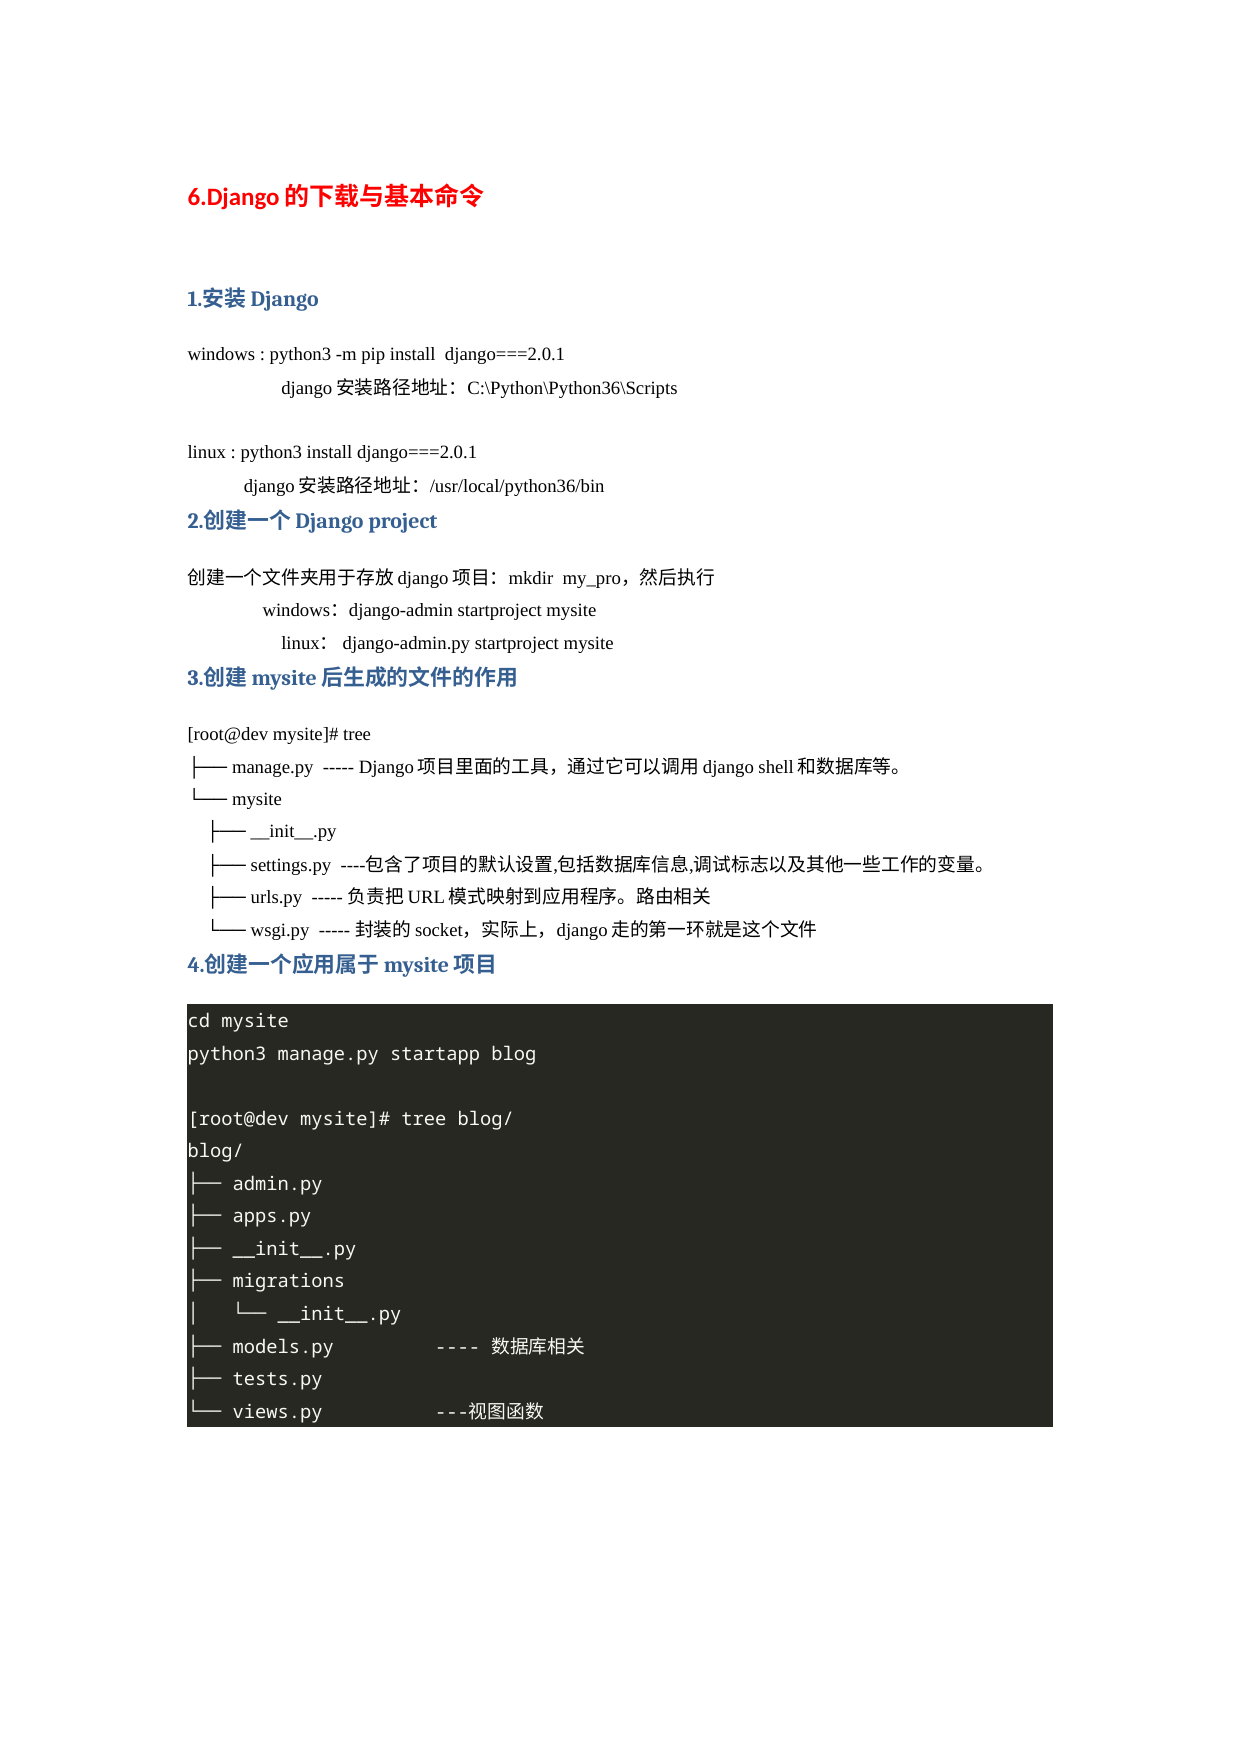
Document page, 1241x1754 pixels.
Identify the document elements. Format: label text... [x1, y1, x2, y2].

subtitle 3.创建mysite后生成的文件的作用 [187, 659, 1053, 692]
text linux： django-admin.py startproject mysite [187, 625, 1053, 657]
text django安装路径地址：/usr/local/python36/bin [187, 468, 1053, 500]
text django安装路径地址：C:\Python\Python36\Scripts [187, 370, 1053, 403]
text ├── urls.py ----- 负责把URL模式映射到应用程序。路由相关 [187, 879, 1053, 912]
subtitle 1.安装Django [187, 280, 1053, 313]
subtitle 4.创建一个应用属于mysite项目 [187, 947, 1053, 979]
subtitle 2.创建一个Django project [187, 502, 1053, 535]
text 创建一个文件夹用于存放django项目：mkdir my_pro，然后执行 [187, 560, 1053, 592]
text ├── settings.py ----包含了项目的默认设置,包括数据库信息,调试标志以及其他一些工作的变量。 [187, 847, 1053, 879]
text └── wsgi.py ----- 封装的socket，实际上，django走的第一环就是这个文件 [187, 912, 1053, 944]
text windows：django-admin startproject mysite [187, 592, 1053, 625]
text linux : python3 install django===2.0.1 [187, 435, 1053, 468]
text [root@dev mysite]# tree [187, 717, 1053, 749]
text ├── manage.py ----- Django项目里面的工具，通过它可以调用django shell和数据库等。 [187, 749, 1053, 782]
text └── mysite [187, 782, 1053, 814]
subtitle 6.Django的下载与基本命令 [187, 162, 1034, 227]
text cd mysite python3 manage.py startapp blog [root@dev mysite]# tree blog/ blog/ ├── admin.py ├── apps.py ├── __init__.py ├── migrations │ └── __init__.py ├── models.py ---- 数据库相关 ├── tests.py └── views.py ---视图函数 [187, 1004, 1053, 1427]
text ├── __init__.py [187, 814, 1053, 847]
text windows : python3 -m pip install django===2.0.1 [187, 338, 1053, 370]
